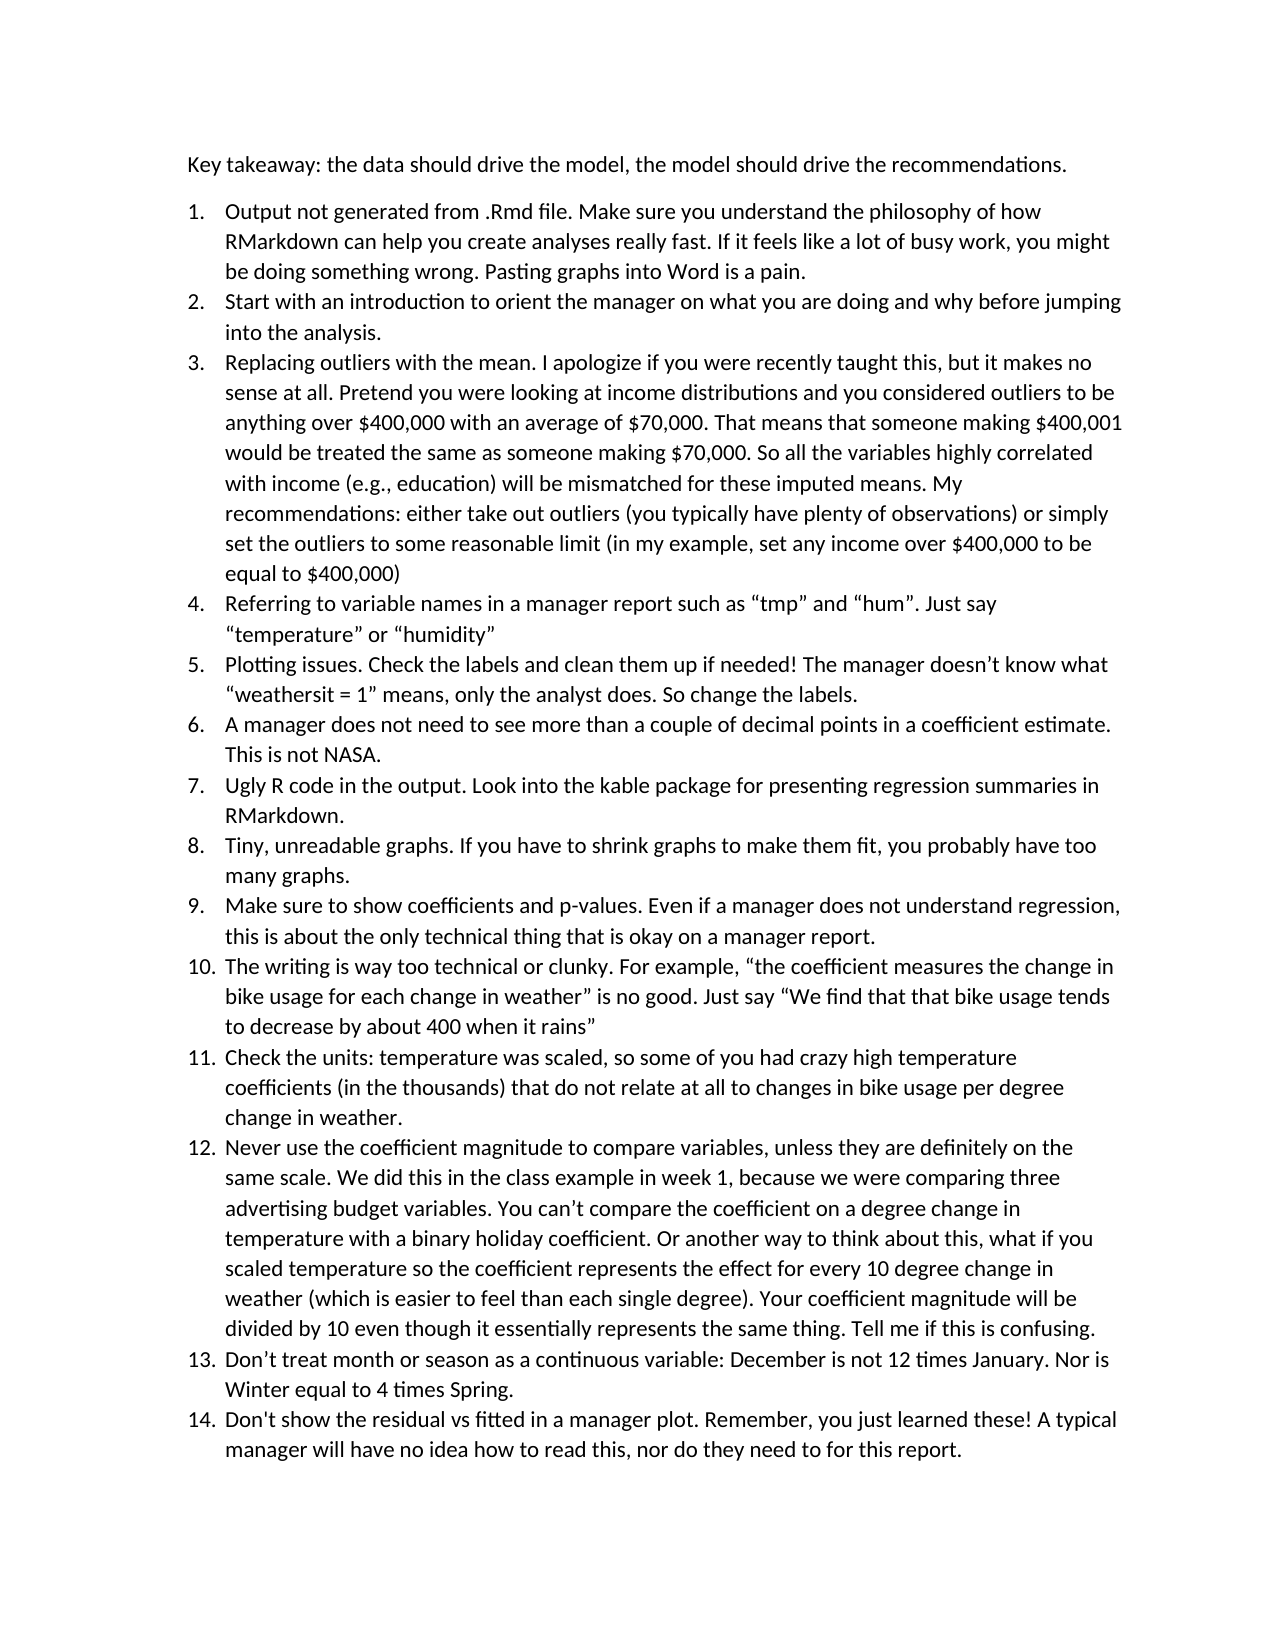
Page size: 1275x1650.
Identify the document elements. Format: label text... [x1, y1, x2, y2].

list A manager does not need to see more than a couple of decimal points in a coefficient estimate. This is not NASA. [187, 710, 1125, 769]
list Referring to variable names in a manager report such as “tmp” and “hum”. Just say “temperature” or “humidity” [187, 589, 1125, 648]
list Replacing outliers with the mean. I apologize if you were recently taught this, but it makes no sense at all. Pretend you were looking at income distributions and you considered outliers to be anything over $400,000 with an average of $70,000. That means that someone making $400,001 would be treated the same as someone making $70,000. So all the variables highly correlated with income (e.g., education) will be mismatched for these imputed means. My recommendations: either take out outliers (you typically have plenty of observations) or simply set the outliers to some reasonable limit (in my example, set any income over $400,000 to be equal to $400,000) [187, 348, 1125, 587]
list Plotting issues. Check the labels and clean them up if needed! The manager doesn’t know what “weathersit = 1” means, only the analyst does. So change the labels. [187, 650, 1125, 708]
list Don't show the residual vs fitted in a manager plot. Remember, you just learned these! A typical manager will have no idea how to read this, nor do they need to for this report. [187, 1405, 1125, 1463]
list Make sure to show coefficients and p-values. Even if a manager does not understand regression, this is about the only technical thing that is okay on a manager report. [187, 892, 1125, 950]
list Start with an introduction to orient the manager on what you are doing and why before jumping into the analysis. [187, 287, 1125, 346]
list Output not generated from .Rmd file. Make sure you understand the philosophy of how RMarkdown can help you create analyses really fast. If it feels like a lot of busy work, you might be doing something wrong. Pasting graphs into Word is a pain. [187, 197, 1125, 285]
list Ugly R code in the output. Look into the kable package for presenting regression summaries in RMarkdown. [187, 771, 1125, 829]
list The writing is way too technical or clunky. For example, “the coefficient measures the change in bike usage for each change in weather” is no good. Just say “We find that that bike usage tends to decrease by about 400 when it rains” [187, 952, 1125, 1041]
list Tiny, unreadable graphs. If you have to shrink graphs to make them fit, you probably have too many graphs. [187, 831, 1125, 889]
list Never use the coefficient magnitude to compare variables, unless they are definitely on the same scale. We did this in the class example in week 1, because we were comparing three advertising budget variables. You can’t compare the coefficient on a degree change in temperature with a binary holiday coefficient. Or another way to think about this, what if you scaled temperature so the coefficient represents the effect for every 10 degree change in weather (which is easier to feel than each single degree). Your coefficient magnitude will be divided by 10 even though it essentially represents the same thing. Tell me if this is confusing. [187, 1133, 1125, 1343]
text Key takeaway: the data should drive the model, the model should drive the recommendations. [187, 150, 1125, 178]
list Don’t treat month or season as a continuous variable: December is not 12 times January. Nor is Winter equal to 4 times Spring. [187, 1345, 1125, 1403]
list Check the units: temperature was scaled, so some of you had crazy high temperature coefficients (in the thousands) that do not relate at all to changes in bike usage per degree change in weather. [187, 1043, 1125, 1131]
